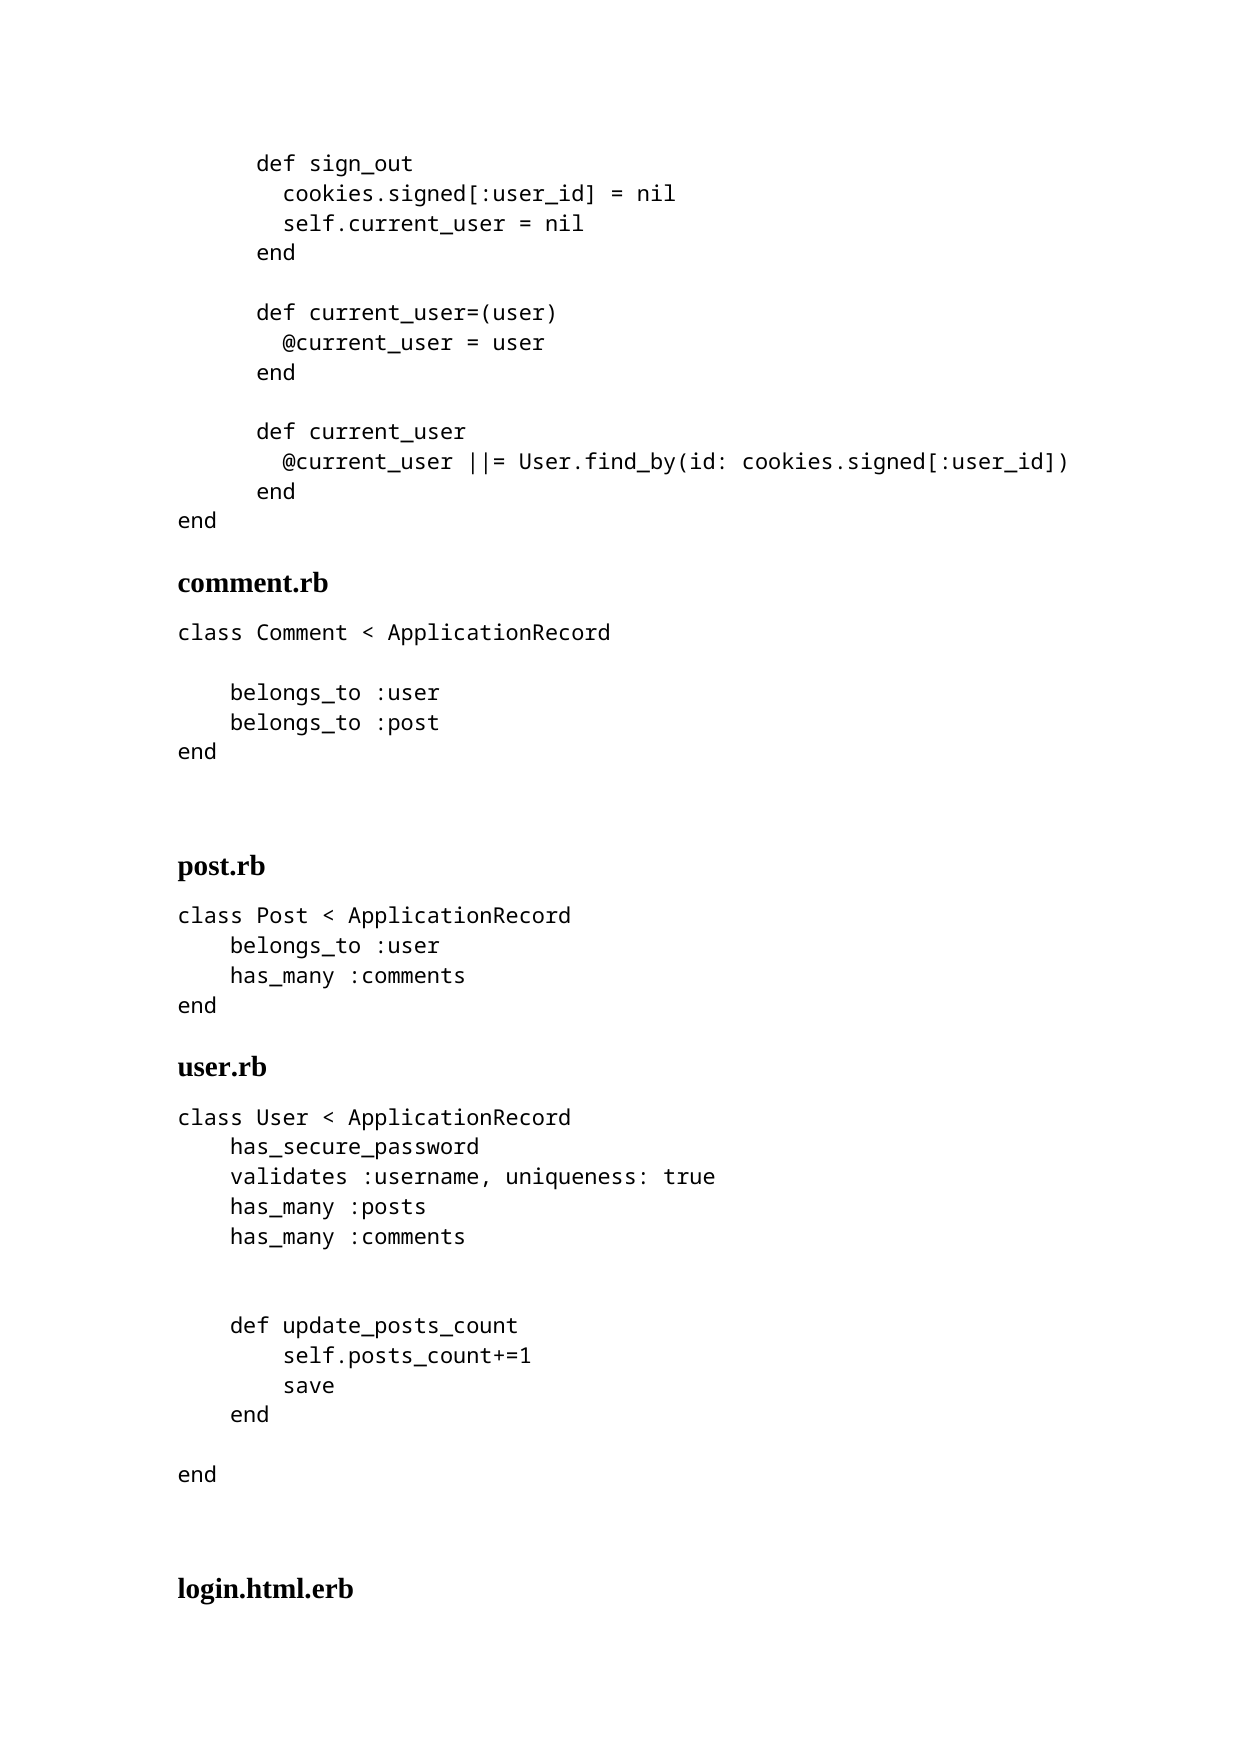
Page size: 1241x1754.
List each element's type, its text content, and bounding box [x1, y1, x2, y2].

text has_secure_password [177, 1131, 1152, 1161]
text end [177, 1459, 1152, 1489]
text belongs_to :user [177, 930, 1152, 960]
text post.rb [177, 848, 1152, 882]
text end [177, 476, 1152, 505]
text user.rb [177, 1049, 1152, 1083]
text end [177, 990, 1152, 1019]
text end [177, 736, 1152, 766]
text @current_user = user [177, 327, 1152, 356]
text comment.rb [177, 565, 1152, 598]
text def current_user [177, 416, 1152, 446]
text end [177, 356, 1152, 386]
text belongs_to :user [177, 677, 1152, 707]
text self.posts_count+=1 [177, 1340, 1152, 1369]
text has_many :comments [177, 1221, 1152, 1250]
text @current_user ||= User.find_by(id: cookies.signed[:user_id]) [177, 446, 1152, 476]
text end [177, 1399, 1152, 1429]
text end [177, 237, 1152, 267]
text login.html.erb [177, 1571, 1152, 1604]
text def sign_out [177, 148, 1152, 178]
text class Comment < ApplicationRecord [177, 617, 1152, 647]
text validates :username, uniqueness: true [177, 1161, 1152, 1191]
text has_many :posts [177, 1191, 1152, 1221]
text class User < ApplicationRecord [177, 1101, 1152, 1131]
text class Post < ApplicationRecord [177, 900, 1152, 930]
text cookies.signed[:user_id] = nil [177, 178, 1152, 207]
text save [177, 1369, 1152, 1399]
text belongs_to :post [177, 707, 1152, 736]
text self.current_user = nil [177, 207, 1152, 237]
text def current_user=(user) [177, 297, 1152, 327]
text end [177, 505, 1152, 535]
text has_many :comments [177, 960, 1152, 990]
text def update_posts_count [177, 1310, 1152, 1340]
